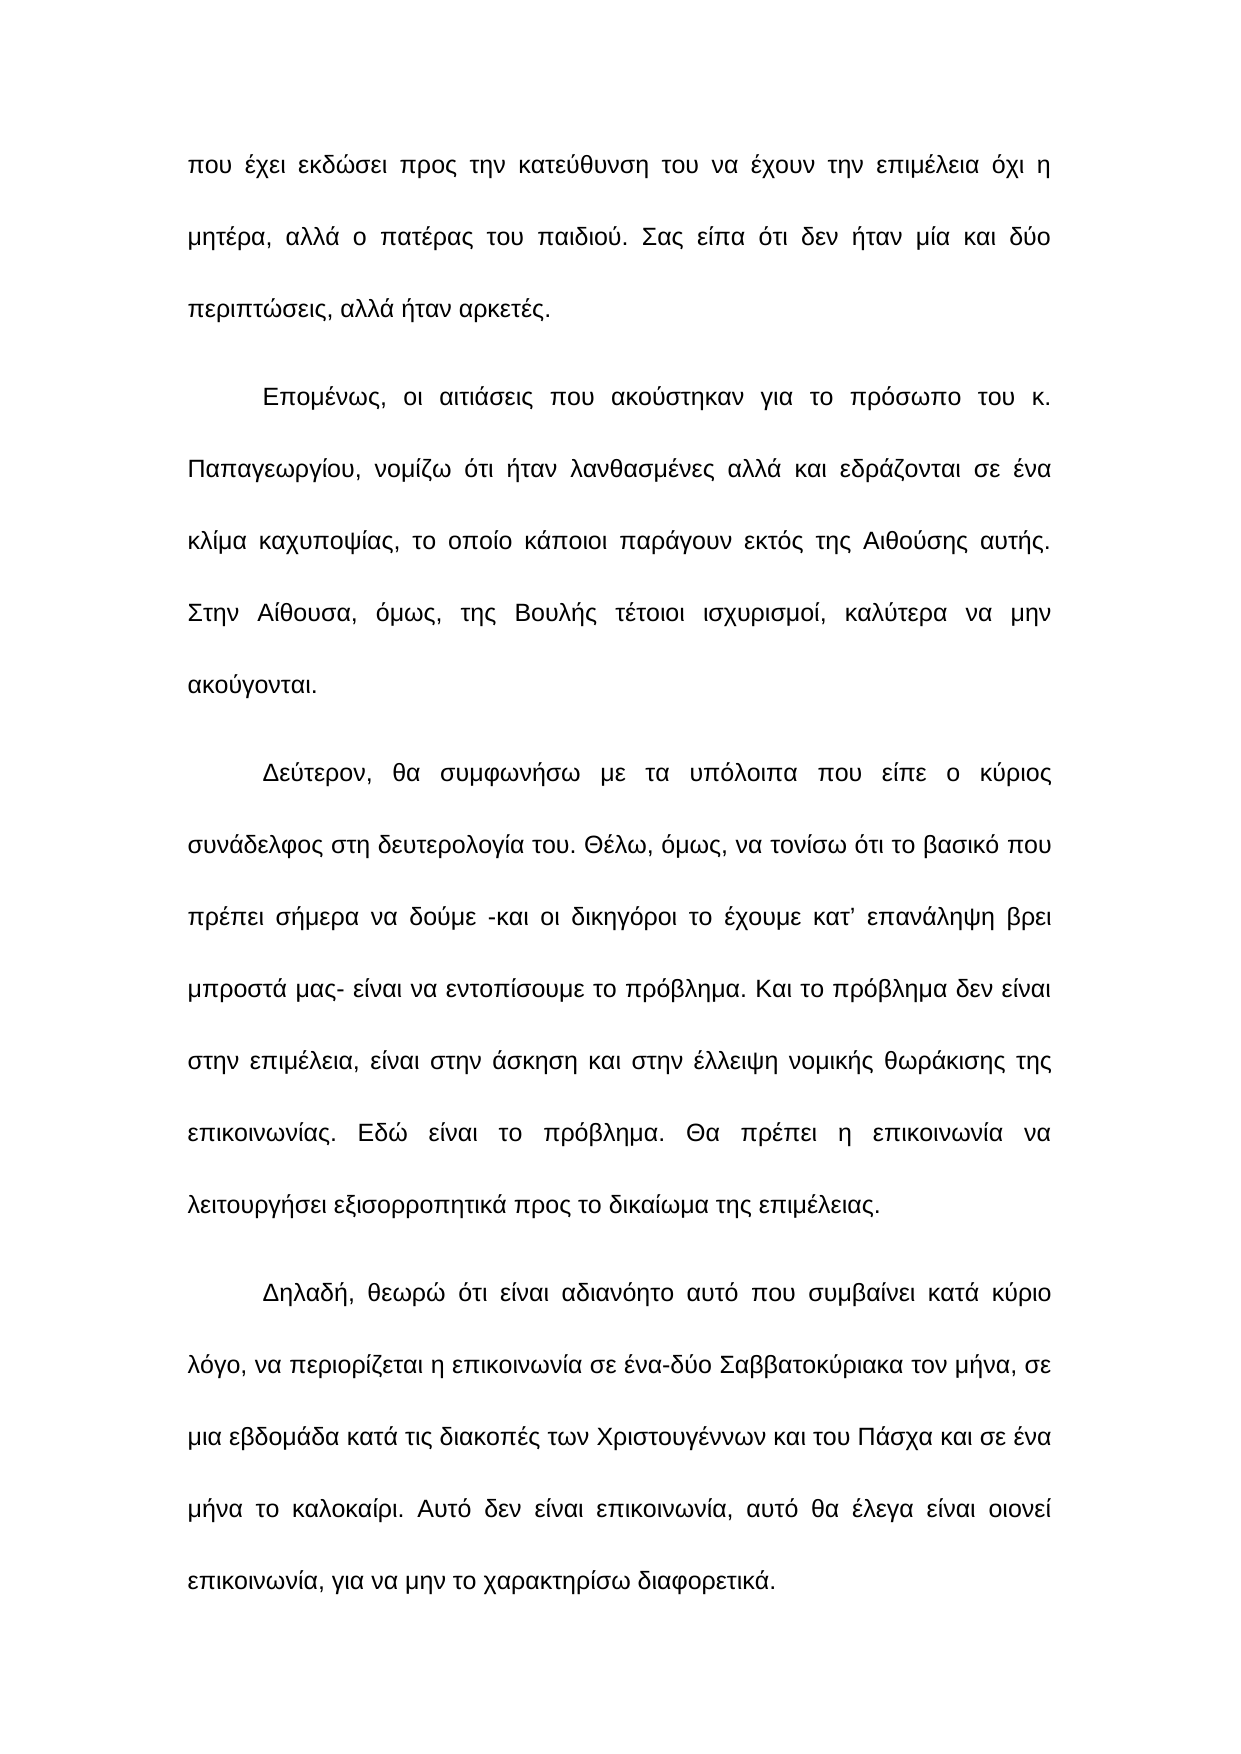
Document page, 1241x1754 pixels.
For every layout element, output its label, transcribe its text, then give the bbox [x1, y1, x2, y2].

text Δεύτερον, θα συμφωνήσω με τα υπόλοιπα που είπε ο κύριος συνάδελφος στη δευτερολογία του. Θέλω, όμως, να τονίσω ότι το βασικό που πρέπει σήμερα να δούμε -και οι δικηγόροι το έχουμε κατ’ επανάληψη βρει μπροστά μας- είναι να εντοπίσουμε το πρόβλημα. Και το πρόβλημα δεν είναι στην επιμέλεια, είναι στην άσκηση και στην έλλειψη νομικής θωράκισης της επικοινωνίας. Εδώ είναι το πρόβλημα. Θα πρέπει η επικοινωνία να λειτουργήσει εξισορροπητικά προς το δικαίωμα της επιμέλειας. [187, 758, 1053, 1218]
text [187, 150, 1053, 322]
text Δηλαδή, θεωρώ ότι είναι αδιανόητο αυτό που συμβαίνει κατά κύριο λόγο, να περιορίζεται η επικοινωνία σε ένα-δύο Σαββατοκύριακα τον μήνα, σε μια εβδομάδα κατά τις διακοπές των Χριστουγέννων και του Πάσχα και σε ένα μήνα το καλοκαίρι. Αυτό δεν είναι επικοινωνία, αυτό θα έλεγα είναι οιονεί επικοινωνία, για να μην το χαρακτηρίσω διαφορετικά. [187, 1278, 1053, 1594]
text Επομένως, οι αιτιάσεις που ακούστηκαν για το πρόσωπο του κ. Παπαγεωργίου, νομίζω ότι ήταν λανθασμένες αλλά και εδράζονται σε ένα κλίμα καχυποψίας, το οποίο κάποιοι παράγουν εκτός της Αιθούσης αυτής. Στην Αίθουσα, όμως, της Βουλής τέτοιοι ισχυρισμοί, καλύτερα να μην ακούγονται. [187, 382, 1053, 698]
